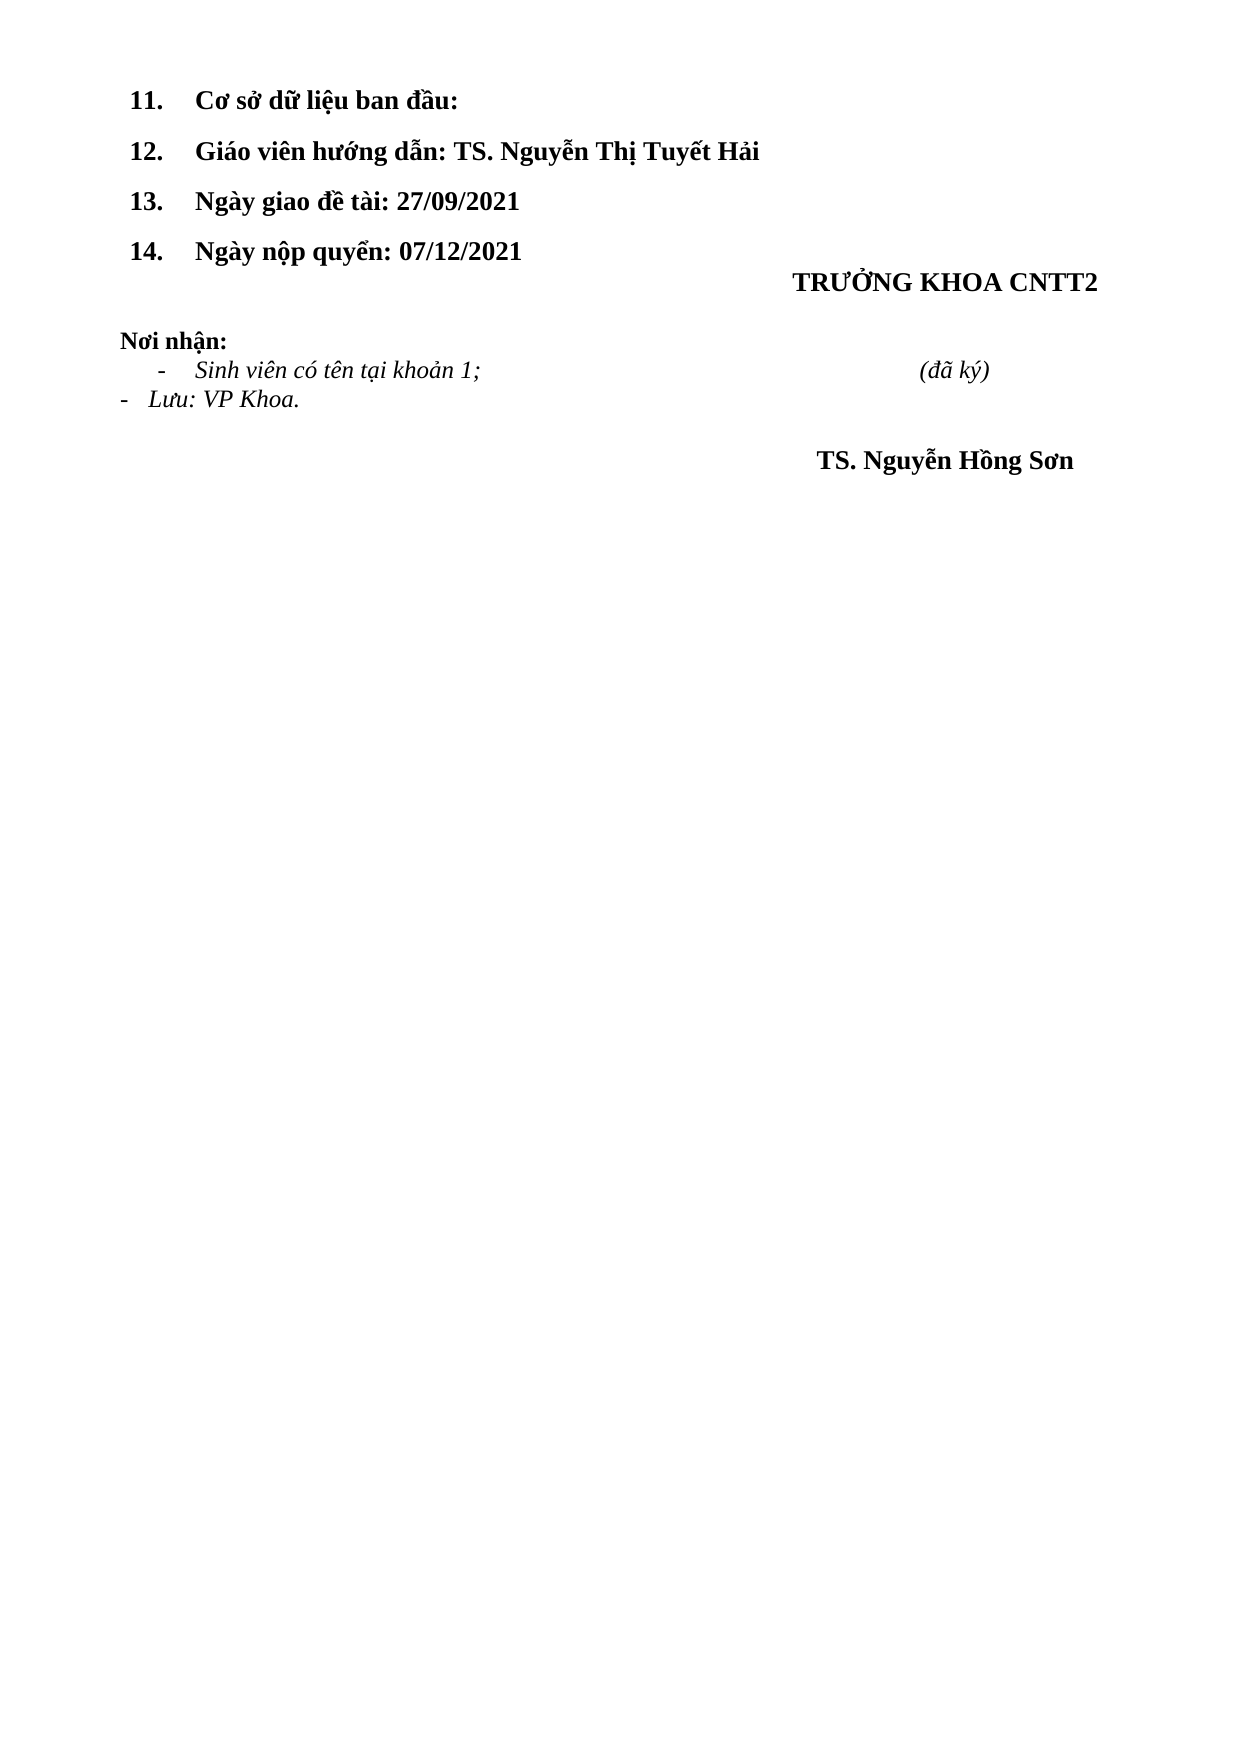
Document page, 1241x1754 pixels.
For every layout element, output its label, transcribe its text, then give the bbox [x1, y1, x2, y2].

list Giáo viên hướng dẫn: TS. Nguyễn Thị Tuyết Hải [129, 135, 1162, 166]
list Sinh viên có tên tại khoản 1; (đã ký) [157, 355, 1162, 384]
list Ngày giao đề tài: 27/09/2021 [129, 185, 1162, 216]
text TRƯỞNG KHOA CNTT2 [120, 266, 1162, 298]
list Cơ sở dữ liệu ban đầu: [129, 84, 1162, 116]
list Ngày nộp quyển: 07/12/2021 [129, 235, 1162, 266]
text TS. Nguyễn Hồng Sơn [120, 444, 1162, 475]
list Lưu: VP Khoa. [120, 384, 1162, 413]
text Nơi nhận: [120, 326, 1162, 355]
